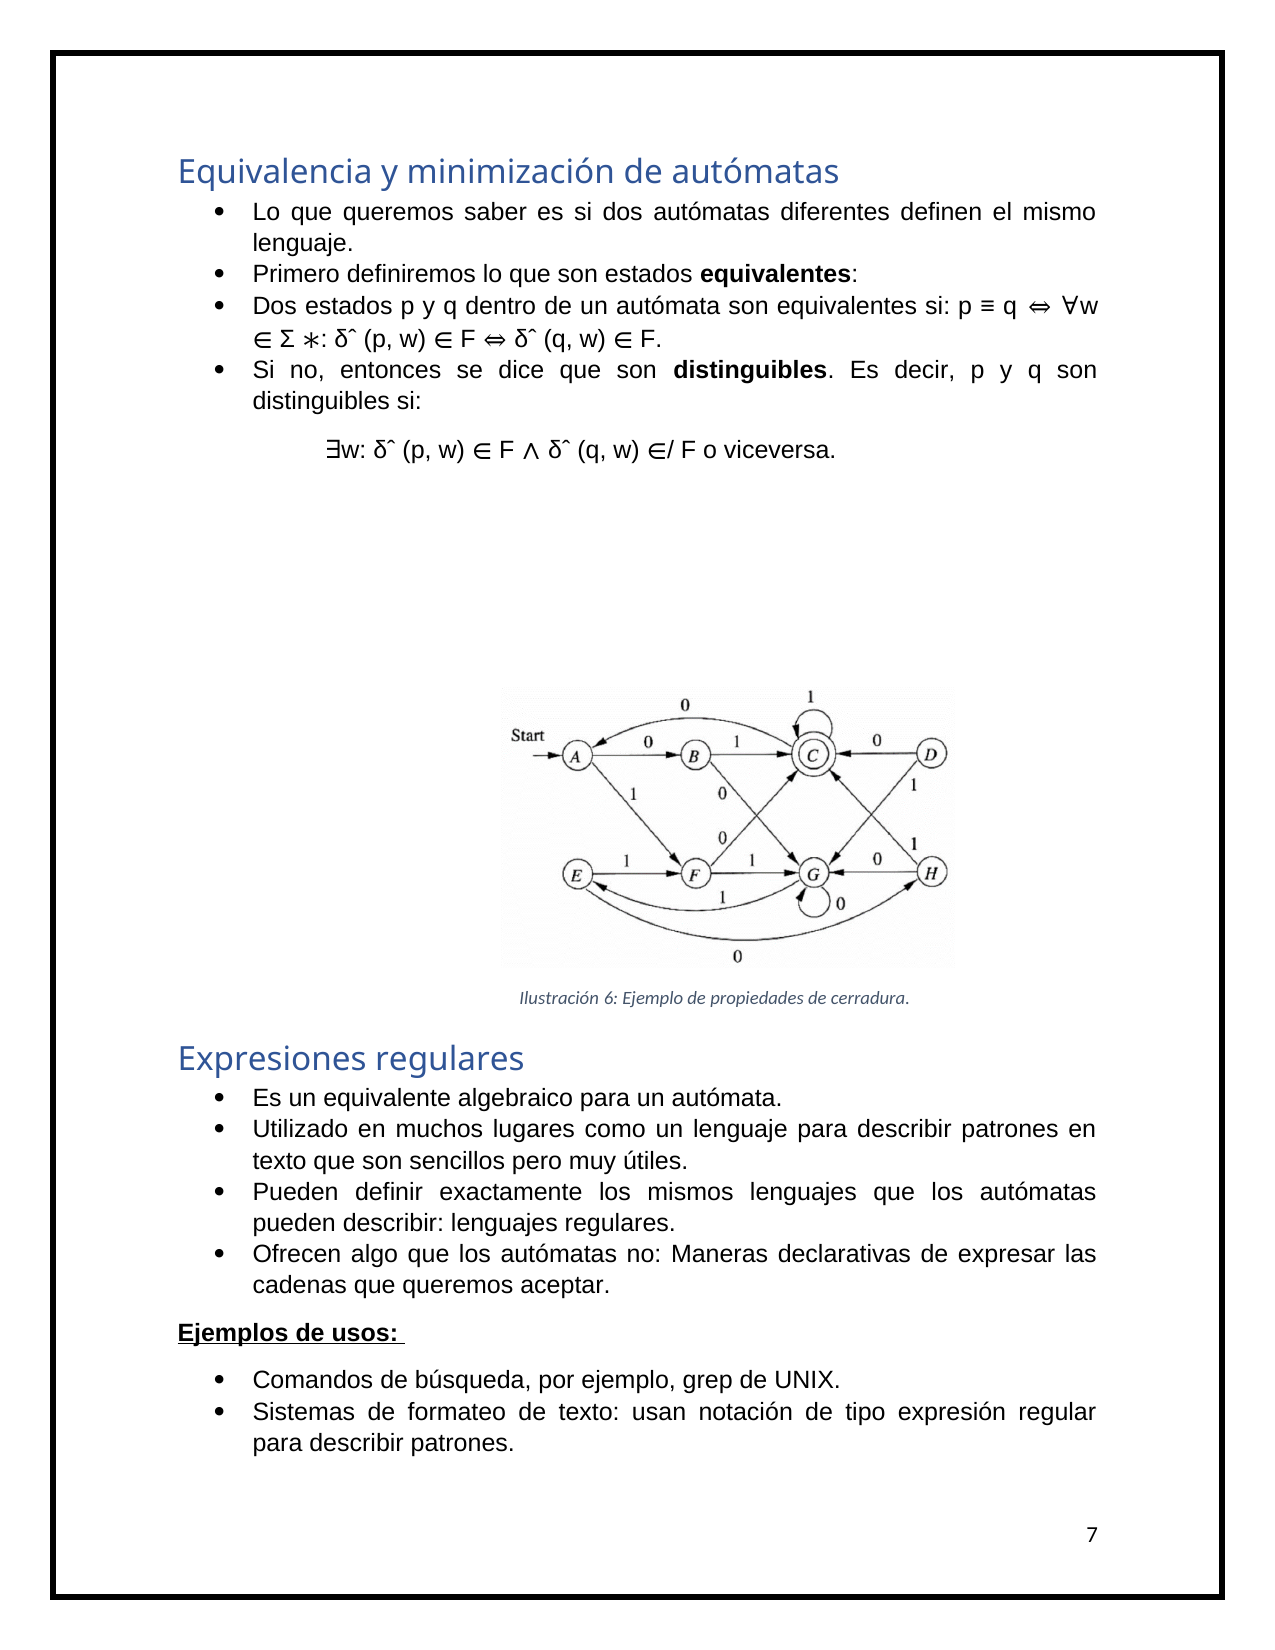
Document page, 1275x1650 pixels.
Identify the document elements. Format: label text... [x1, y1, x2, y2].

list Si no, entonces se dice que son distinguibles. Es decir, p y q son distinguibles si: [215, 355, 1098, 415]
text ∃w: δˆ (p, w) ∈ F ∧ δˆ (q, w) ∈/ F o viceversa. [251, 434, 1098, 464]
list Dos estados p y q dentro de un autómata son equivalentes si: p ≡ q ⇔ ∀w ∈ Σ ∗: δˆ (p, w) ∈ F ⇔ δˆ (q, w) ∈ F. [215, 290, 1098, 352]
list Es un equivalente algebraico para un autómata. [215, 1083, 1098, 1112]
list Lo que queremos saber es si dos autómatas diferentes definen el mismo lenguaje. [215, 196, 1098, 256]
list Pueden definir exactamente los mismos lenguajes que los autómatas pueden describir: lenguajes regulares. [215, 1177, 1098, 1237]
picture [466, 673, 956, 968]
subtitle Expresiones regulares [177, 1034, 1098, 1080]
list Comandos de búsqueda, por ejemplo, grep de UNIX. [215, 1365, 1098, 1394]
list Primero definiremos lo que son estados equivalentes: [215, 259, 1098, 287]
list Ofrecen algo que los autómatas no: Maneras declarativas de expresar las cadenas que queremos aceptar. [215, 1239, 1098, 1299]
list Utilizado en muchos lugares como un lenguaje para describir patrones en texto que son sencillos pero muy útiles. [215, 1114, 1098, 1174]
text Ejemplos de usos: [177, 1318, 1098, 1346]
list Sistemas de formateo de texto: usan notación de tipo expresión regular para describir patrones. [215, 1397, 1098, 1456]
subtitle Equivalencia y minimización de autómatas [177, 147, 1098, 193]
